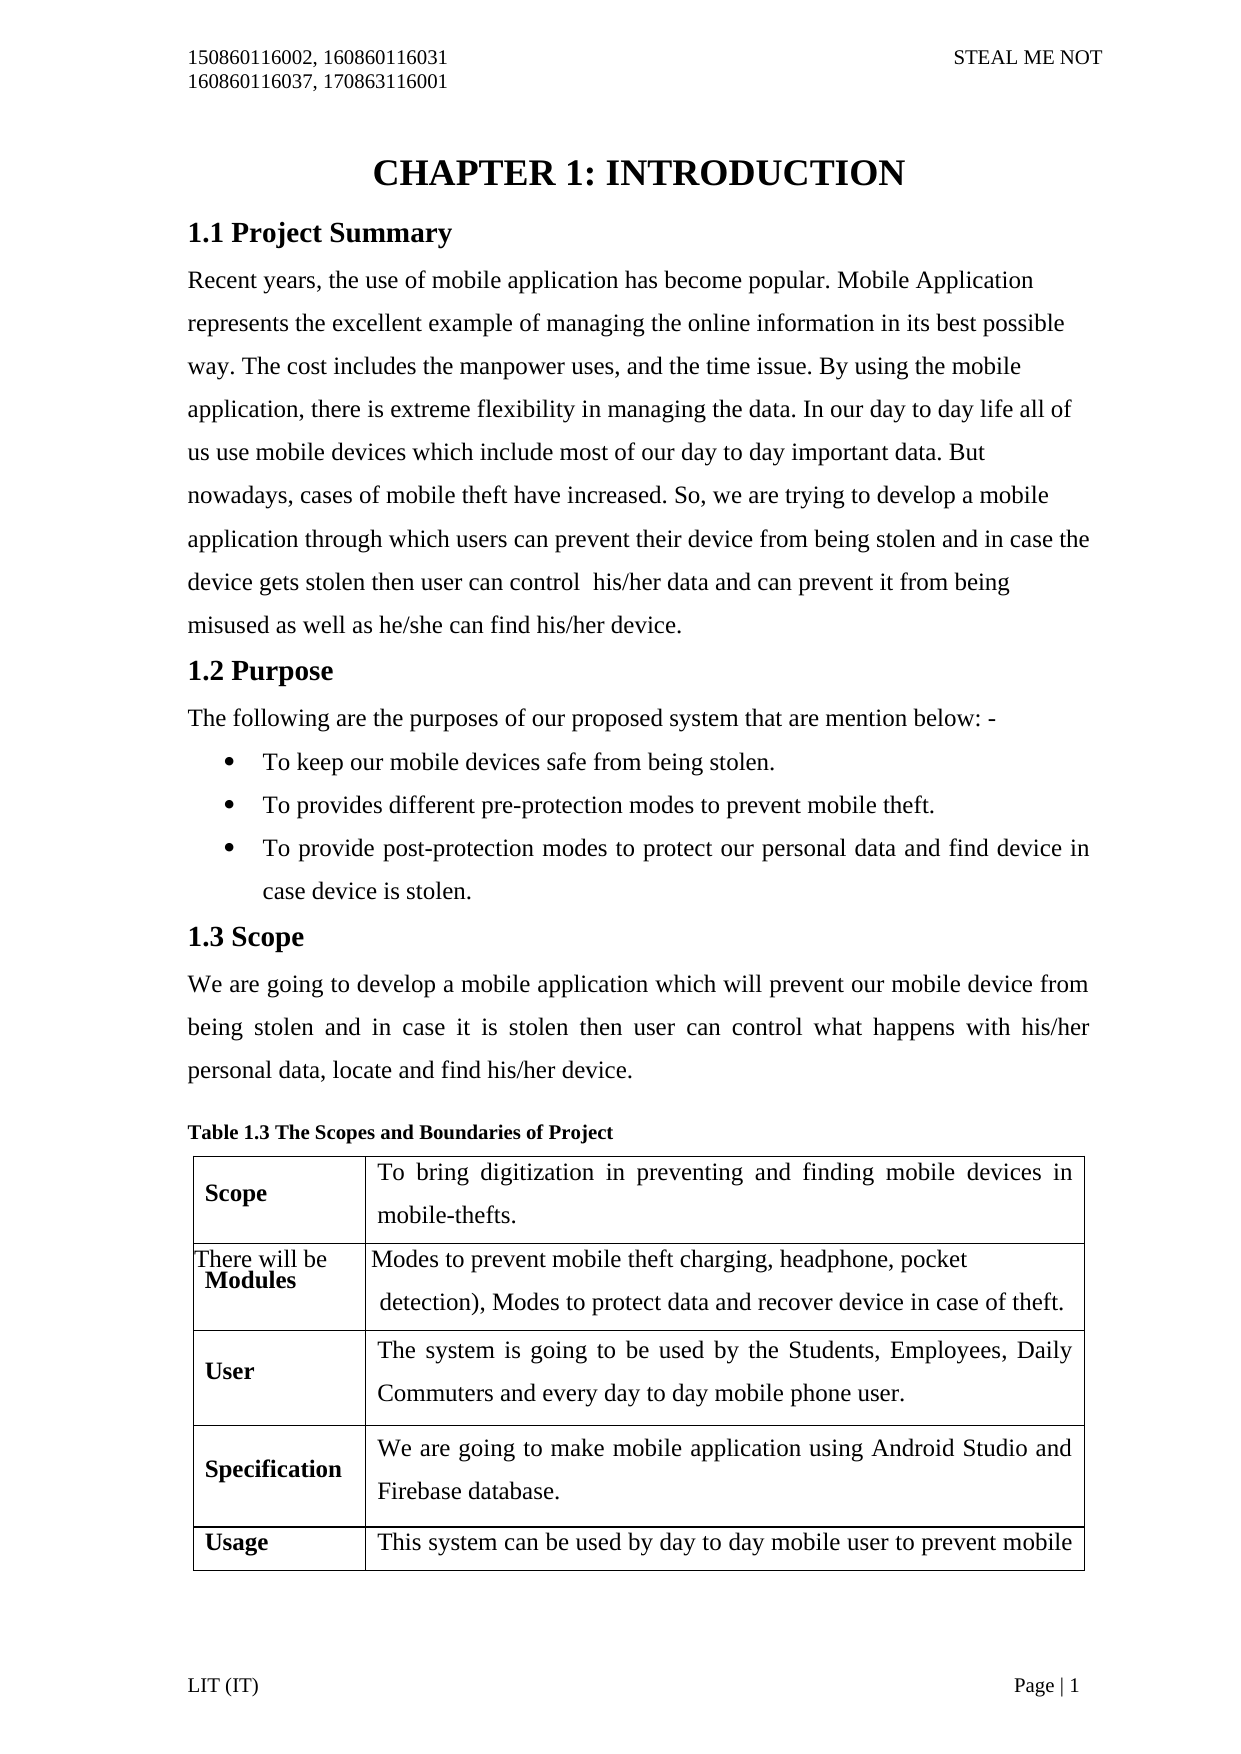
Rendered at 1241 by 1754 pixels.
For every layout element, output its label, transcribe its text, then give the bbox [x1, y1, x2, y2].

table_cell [366, 1528, 1084, 1570]
table_cell There will be Modes to prevent mobile theft charging, headphone, pocket detection), Modes to protect data and recover device in case of theft. [366, 1244, 1084, 1330]
text The following are the purposes of our proposed system that are mention below: - [187, 703, 1090, 732]
table_cell Specification [194, 1426, 365, 1526]
table_cell We are going to make mobile application using Android Studio and Firebase database. [366, 1426, 1084, 1526]
table_header To bring digitization in preventing and finding mobile devices in mobile-thefts. [366, 1157, 1084, 1243]
table_cell The system is going to be used by the Students, Employees, Daily Commuters and every day to day mobile phone user. [366, 1331, 1084, 1425]
table_header Scope [194, 1157, 365, 1243]
list To provides different pre-protection modes to prevent mobile theft. [225, 790, 1090, 818]
table_cell Usage [194, 1528, 365, 1570]
text 1.2 Purpose [187, 653, 1090, 687]
table_cell User [194, 1331, 365, 1425]
text 1.1 Project Summary [187, 215, 1090, 248]
text We are going to develop a mobile application which will prevent our mobile device from being stolen and in case it is stolen then user can control what happens with his/her personal data, locate and find his/her device. [187, 969, 1090, 1084]
subtitle Table 1.3 The Scopes and Boundaries of Project [187, 1119, 1090, 1144]
text Chapter 1: INTRODUCTION [187, 150, 1090, 193]
text 1.3 Scope [187, 919, 1090, 953]
table_cell Modules [194, 1244, 365, 1330]
list To keep our mobile devices safe from being stolen. [225, 747, 1090, 775]
list To provide post-protection modes to protect our personal data and find device in case device is stolen. [225, 833, 1090, 905]
text Recent years, the use of mobile application has become popular. Mobile Application represents the excellent example of managing the online information in its best possible way. The cost includes the manpower uses, and the time issue. By using the mobile application, there is extreme flexibility in managing the data. In our day to day life all of us use mobile devices which include most of our day to day important data. But nowadays, cases of mobile theft have increased. So, we are trying to develop a mobile application through which users can prevent their device from being stolen and in case the device gets stolen then user can control his/her data and can prevent it from being misused as well as he/she can find his/her device. [187, 265, 1090, 639]
